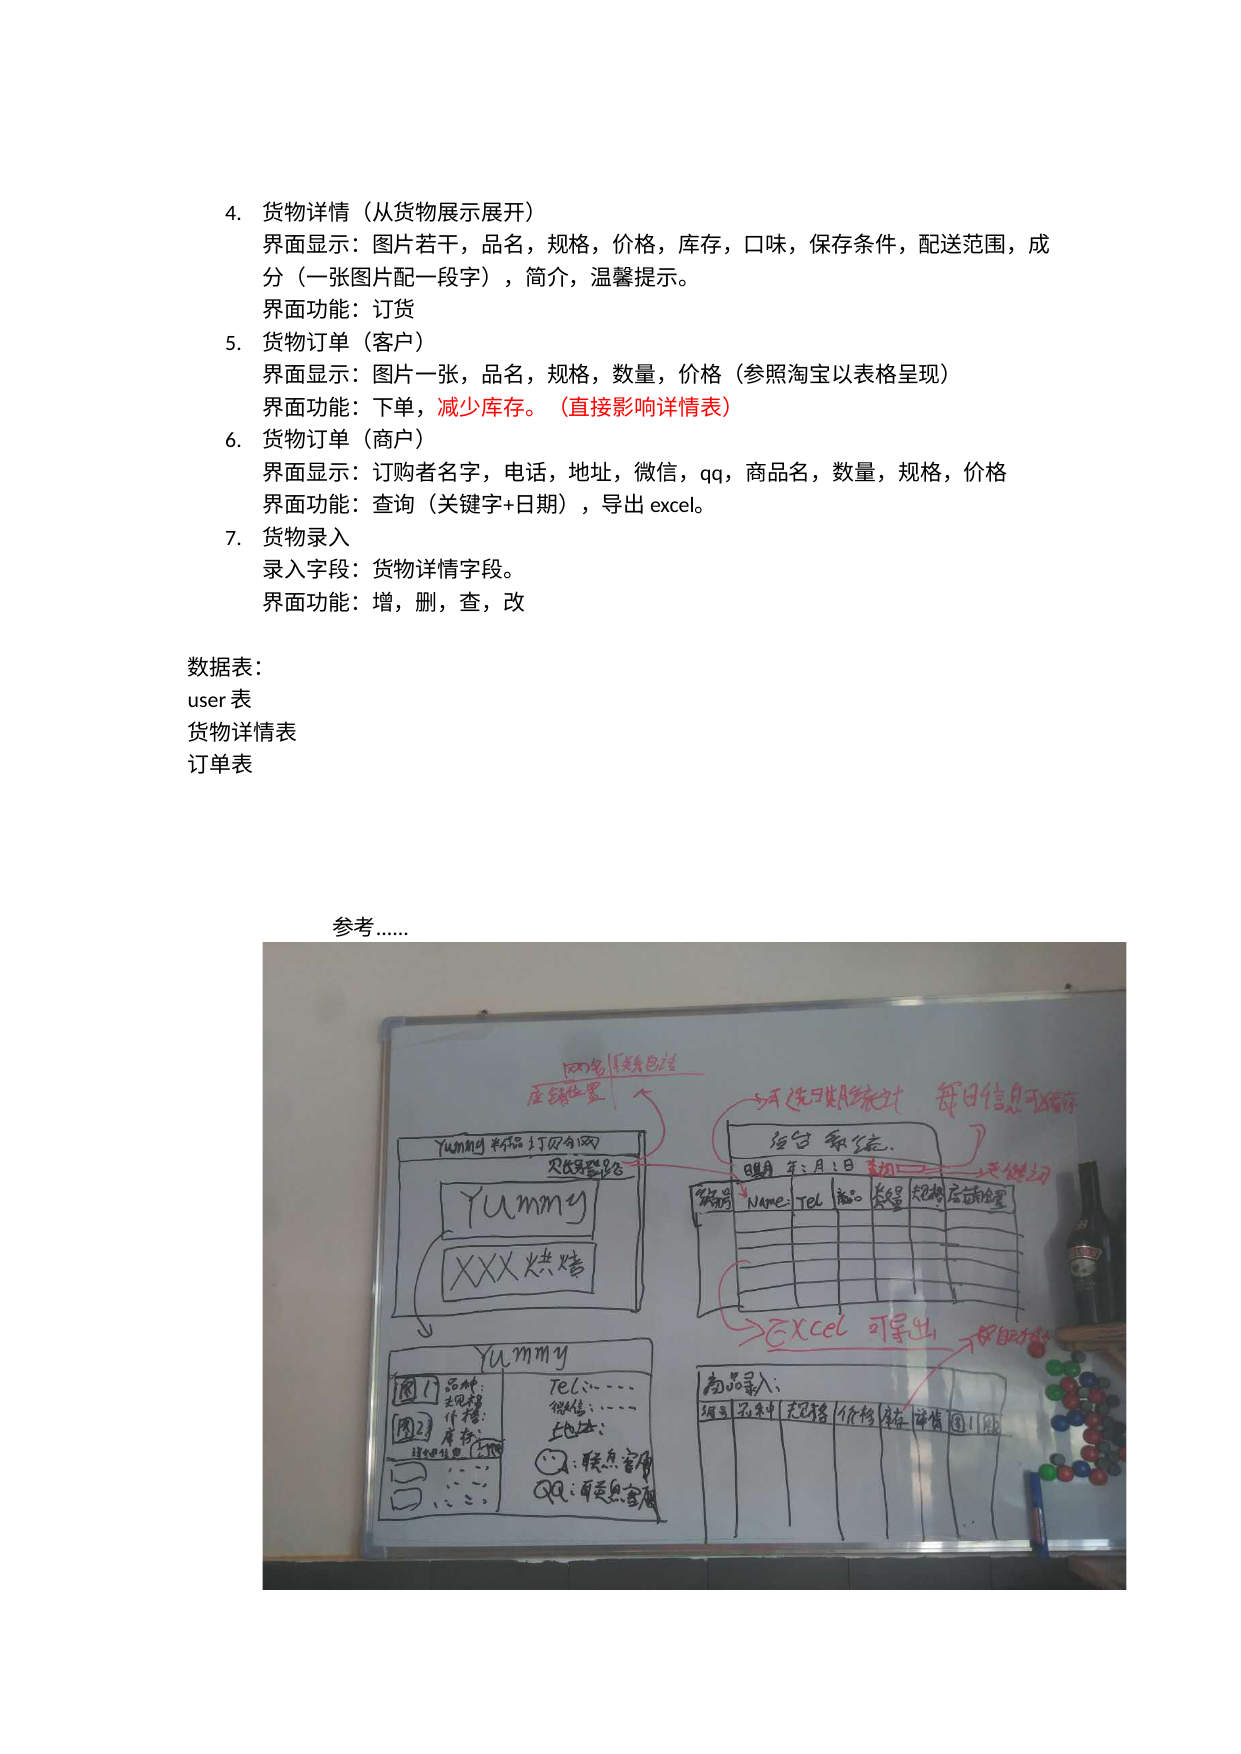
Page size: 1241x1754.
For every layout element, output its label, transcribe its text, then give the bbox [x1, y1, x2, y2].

text 数据表： [187, 649, 1053, 682]
list 界面功能：增，删，查，改 [262, 584, 1053, 617]
list 界面功能：查询（关键字+日期），导出excel。 [262, 487, 1053, 519]
list 界面显示：图片若干，品名，规格，价格，库存，口味，保存条件，配送范围，成分（一张图片配一段字），简介，温馨提示。 [262, 227, 1053, 292]
list 界面显示：订购者名字，电话，地址，微信，qq，商品名，数量，规格，价格 [262, 454, 1053, 487]
list 录入字段：货物详情字段。 [262, 552, 1053, 584]
list 界面功能：订货 [262, 292, 1053, 324]
list 货物详情（从货物展示展开） [225, 194, 1053, 227]
list 参考...... [262, 909, 1053, 942]
text 订单表 [187, 747, 1053, 779]
list 界面显示：图片一张，品名，规格，数量，价格（参照淘宝以表格呈现） [262, 357, 1053, 389]
list 货物订单（商户） [225, 422, 1053, 454]
picture [262, 942, 1127, 1590]
list 界面功能：下单，减少库存。（直接影响详情表） [262, 389, 1053, 422]
text user表 [187, 682, 1053, 714]
list 货物订单（客户） [225, 324, 1053, 357]
text 货物详情表 [187, 714, 1053, 747]
list 货物录入 [225, 519, 1053, 552]
